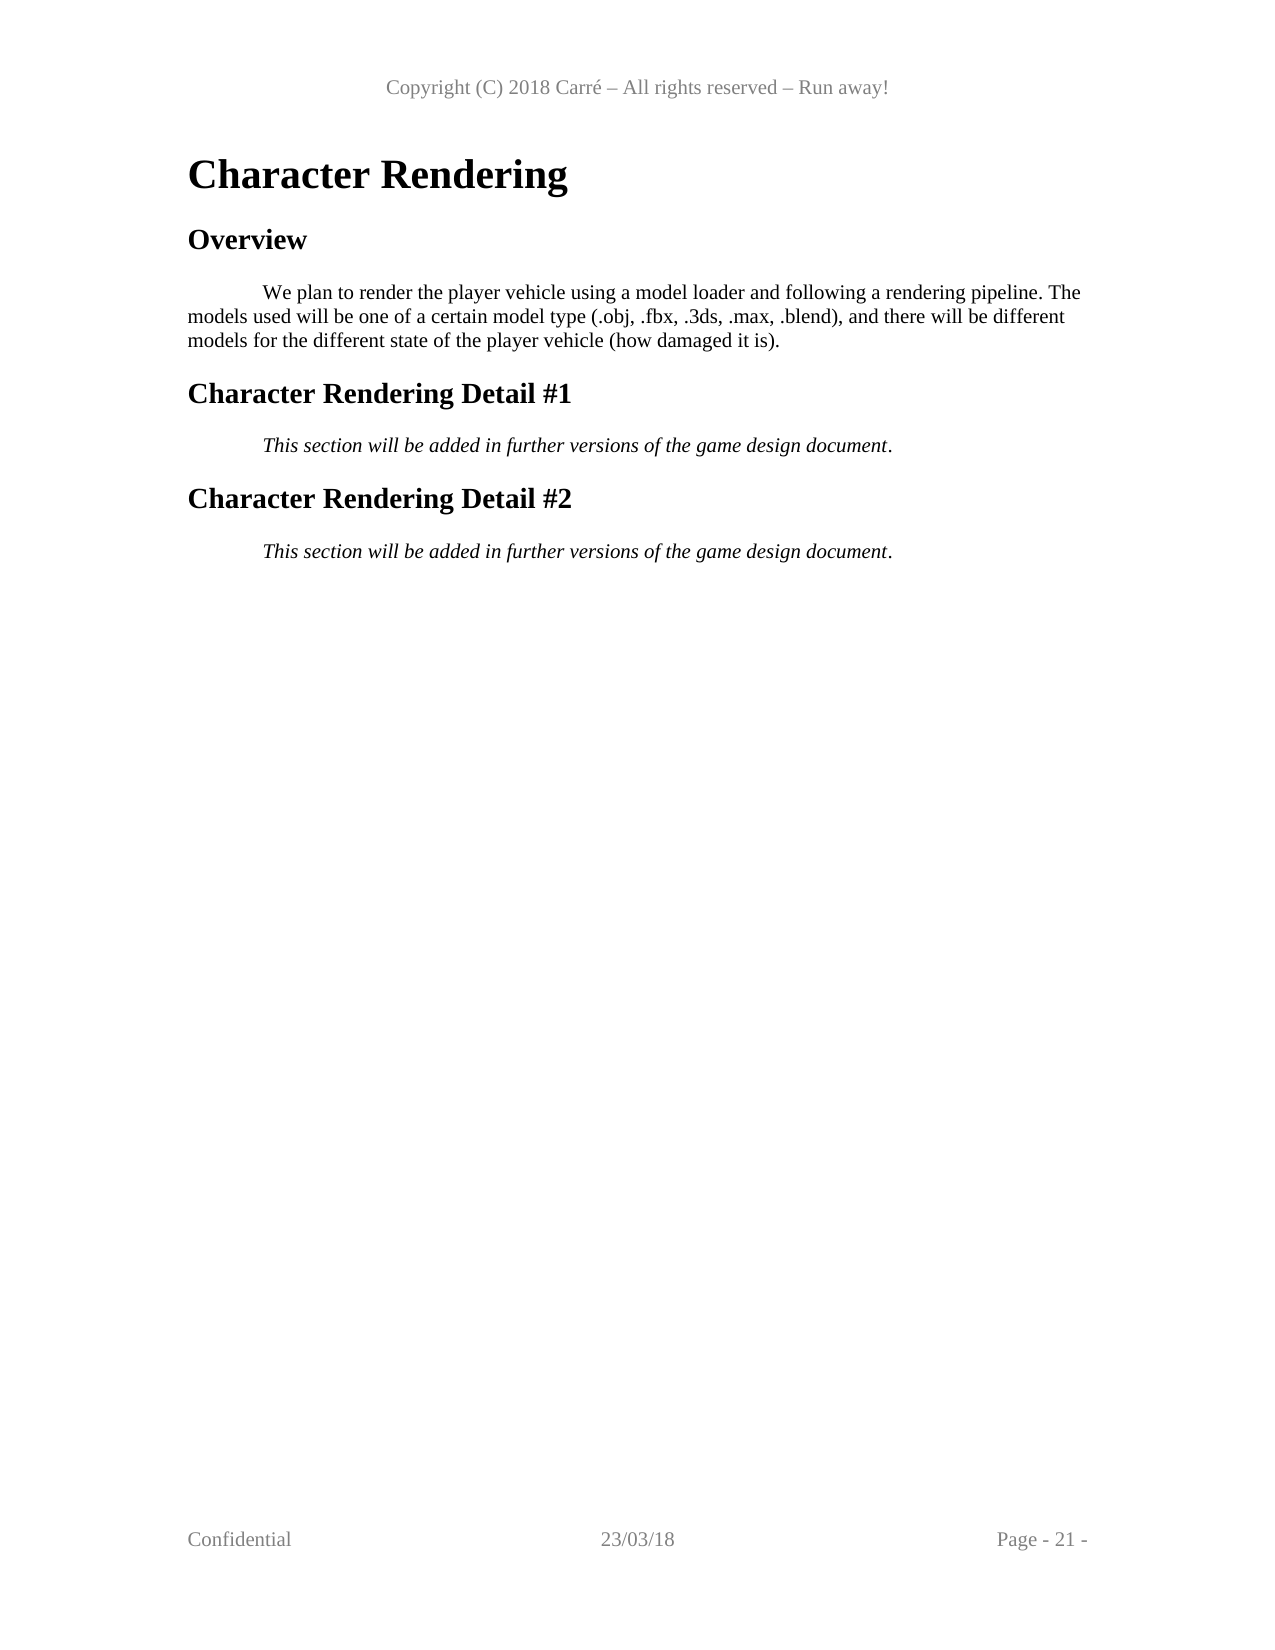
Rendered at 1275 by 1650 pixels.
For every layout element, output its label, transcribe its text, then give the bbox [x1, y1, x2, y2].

text We plan to render the player vehicle using a model loader and following a rendering pipeline. The models used will be one of a certain model type (.obj, .fbx, .3ds, .max, .blend), and there will be different models for the different state of the player vehicle (how damaged it is). [187, 279, 1087, 352]
text This section will be added in further versions of the game design document. [187, 433, 1087, 457]
text This section will be added in further versions of the game design document. [187, 539, 1087, 563]
subtitle Character Rendering Detail #1 [187, 376, 1087, 409]
subtitle Character Rendering [187, 150, 1087, 198]
subtitle Character Rendering Detail #2 [187, 482, 1087, 515]
subtitle Overview [187, 222, 1087, 256]
